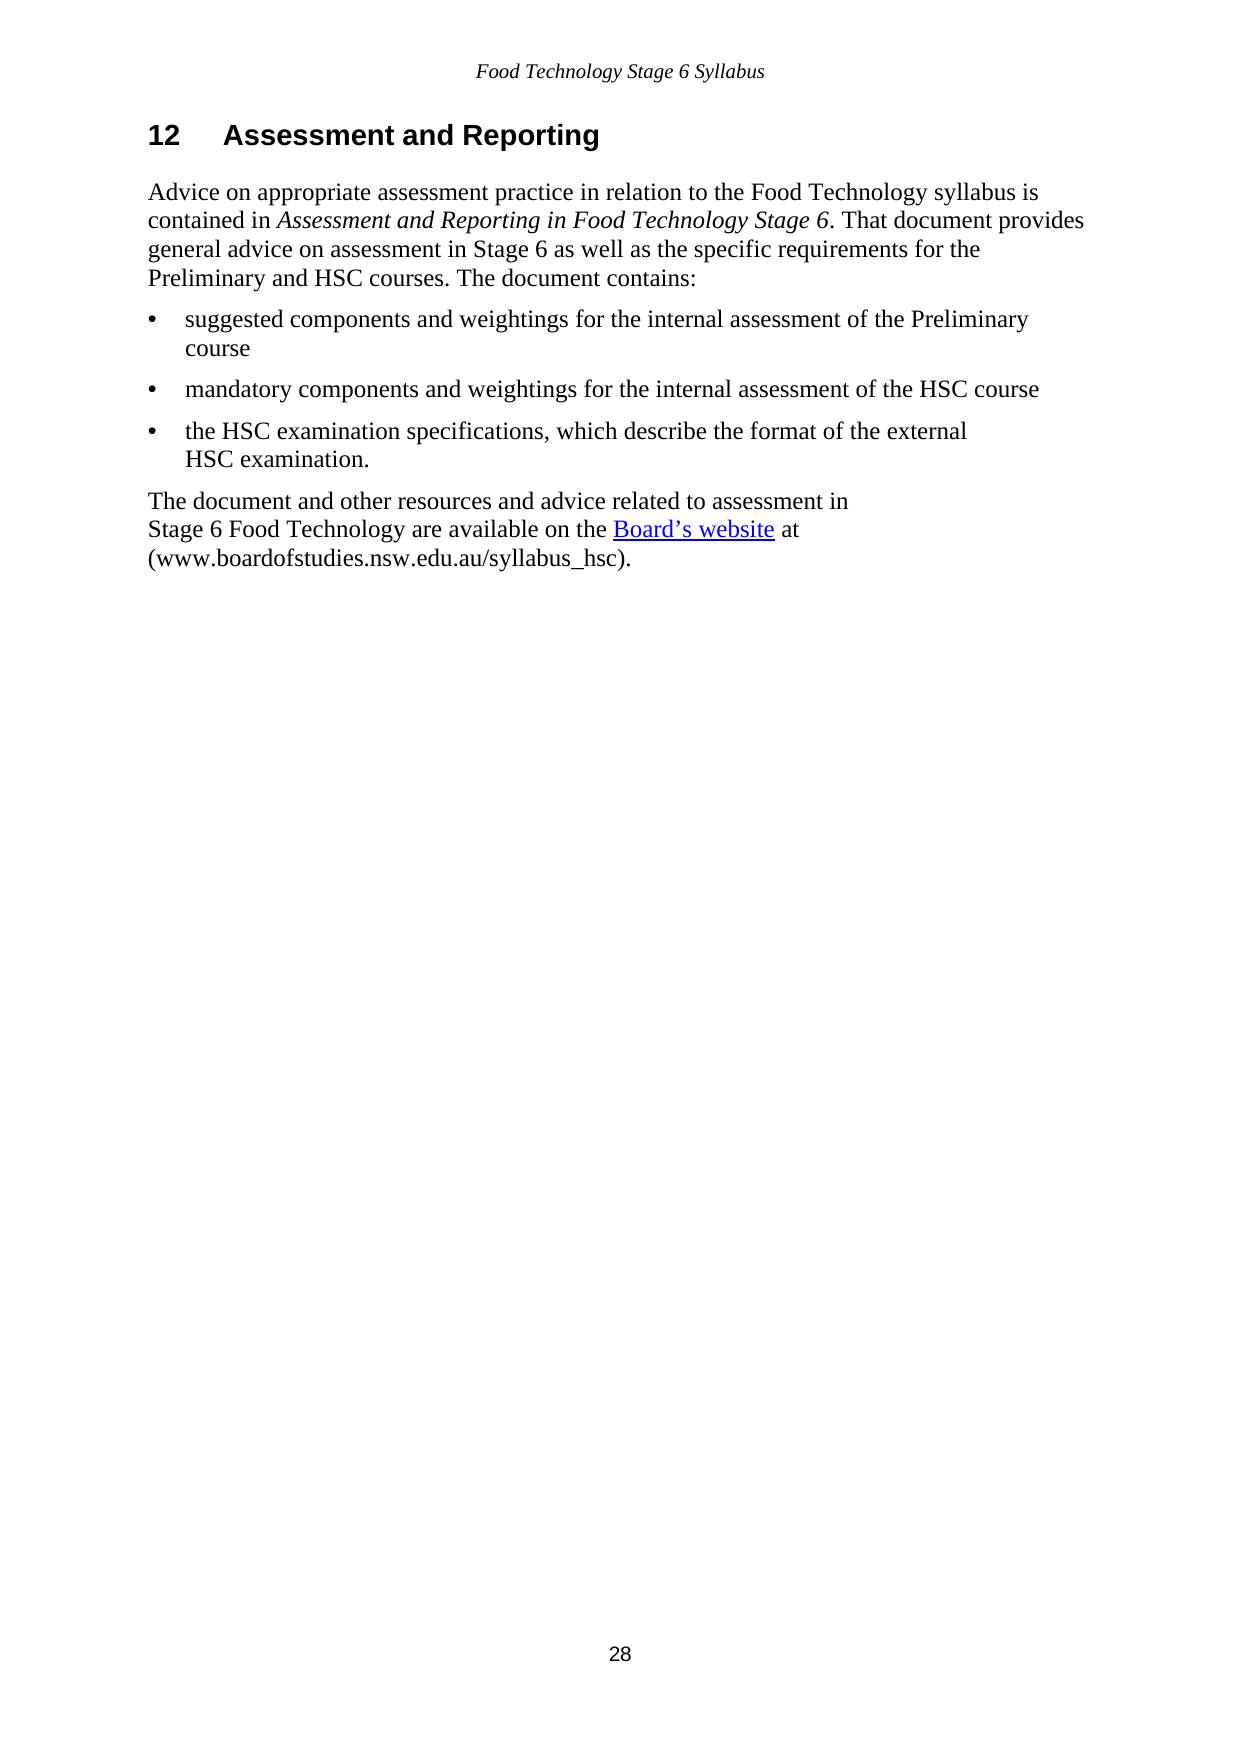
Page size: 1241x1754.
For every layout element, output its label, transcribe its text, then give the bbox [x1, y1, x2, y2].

text The document and other resources and advice related to assessment in Stage 6 Food Technology are available on the Board’s website at (www.boardofstudies.nsw.edu.au/syllabus_hsc). [148, 486, 1092, 572]
subtitle 12 Assessment and Reporting [148, 118, 1092, 152]
list mandatory components and weightings for the internal assessment of the HSC course [148, 374, 1092, 403]
list the HSC examination specifications, which describe the format of the external HSC examination. [148, 416, 1092, 473]
text Advice on appropriate assessment practice in relation to the Food Technology syllabus is contained in Assessment and Reporting in Food Technology Stage 6. That document provides general advice on assessment in Stage 6 as well as the specific requirements for the Preliminary and HSC courses. The document contains: [148, 177, 1092, 292]
list suggested components and weightings for the internal assessment of the Preliminary course [148, 304, 1092, 362]
